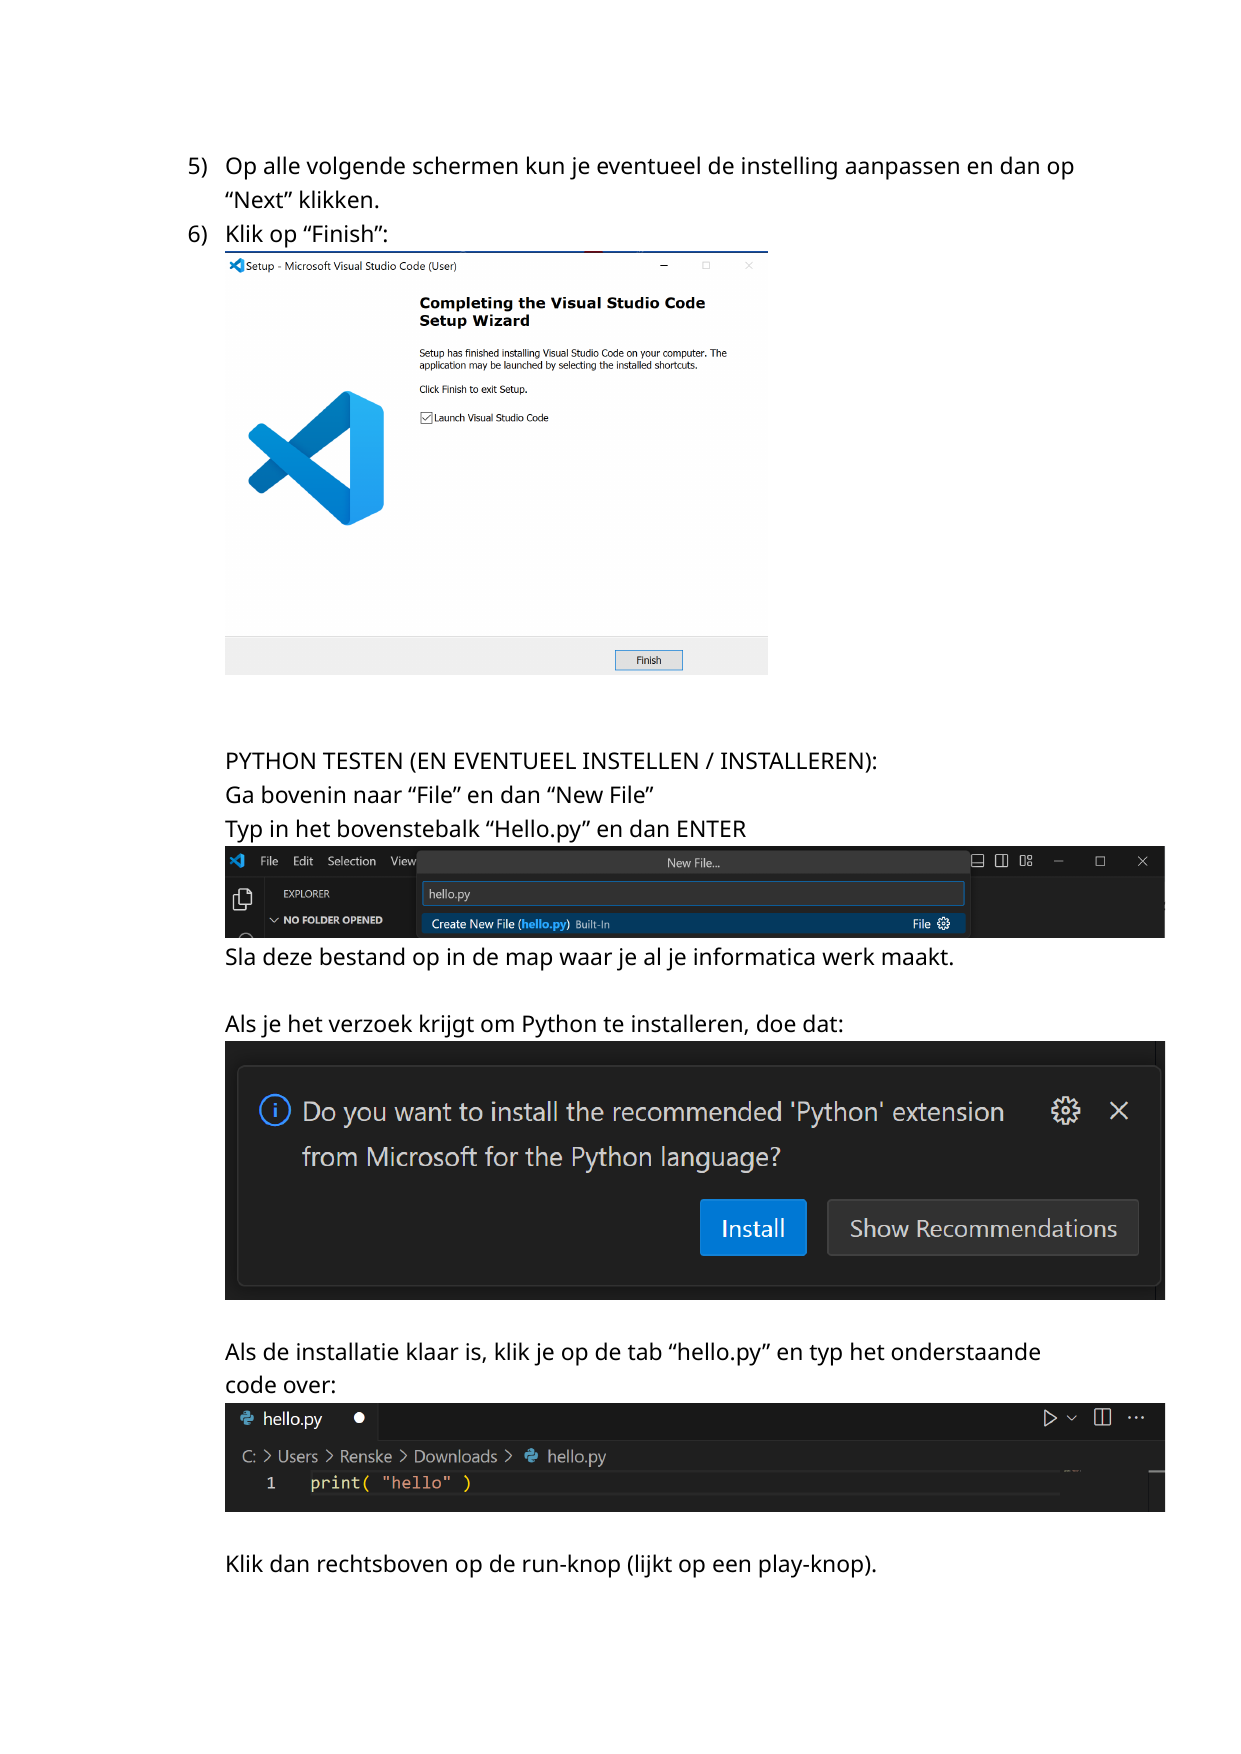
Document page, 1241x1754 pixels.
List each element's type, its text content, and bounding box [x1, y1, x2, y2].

list Klik dan rechtsboven op de run-knop (lijkt op een play-knop). [225, 1547, 1090, 1579]
list Sla deze bestand op in de map waar je al je informatica werk maakt. [225, 941, 1090, 972]
picture [225, 846, 1166, 938]
list Klik op “Finish”: [187, 217, 1090, 249]
picture [225, 1041, 1166, 1300]
picture [225, 251, 768, 675]
list Ga bovenin naar “File” en dan “New File” [225, 779, 1090, 810]
list PYTHON TESTEN (EN EVENTUEEL INSTELLEN / INSTALLEREN): [225, 745, 1090, 776]
list Als de installatie klaar is, klik je op de tab “hello.py” en typ het onderstaande code over: [225, 1336, 1090, 1401]
picture [225, 1403, 1166, 1512]
list Als je het verzoek krijgt om Python te installeren, doe dat: [225, 1008, 1090, 1039]
list Typ in het bovenstebalk “Hello.py” en dan ENTER [225, 812, 1090, 844]
list Op alle volgende schermen kun je eventueel de instelling aanpassen en dan op “Next” klikken. [187, 150, 1090, 215]
